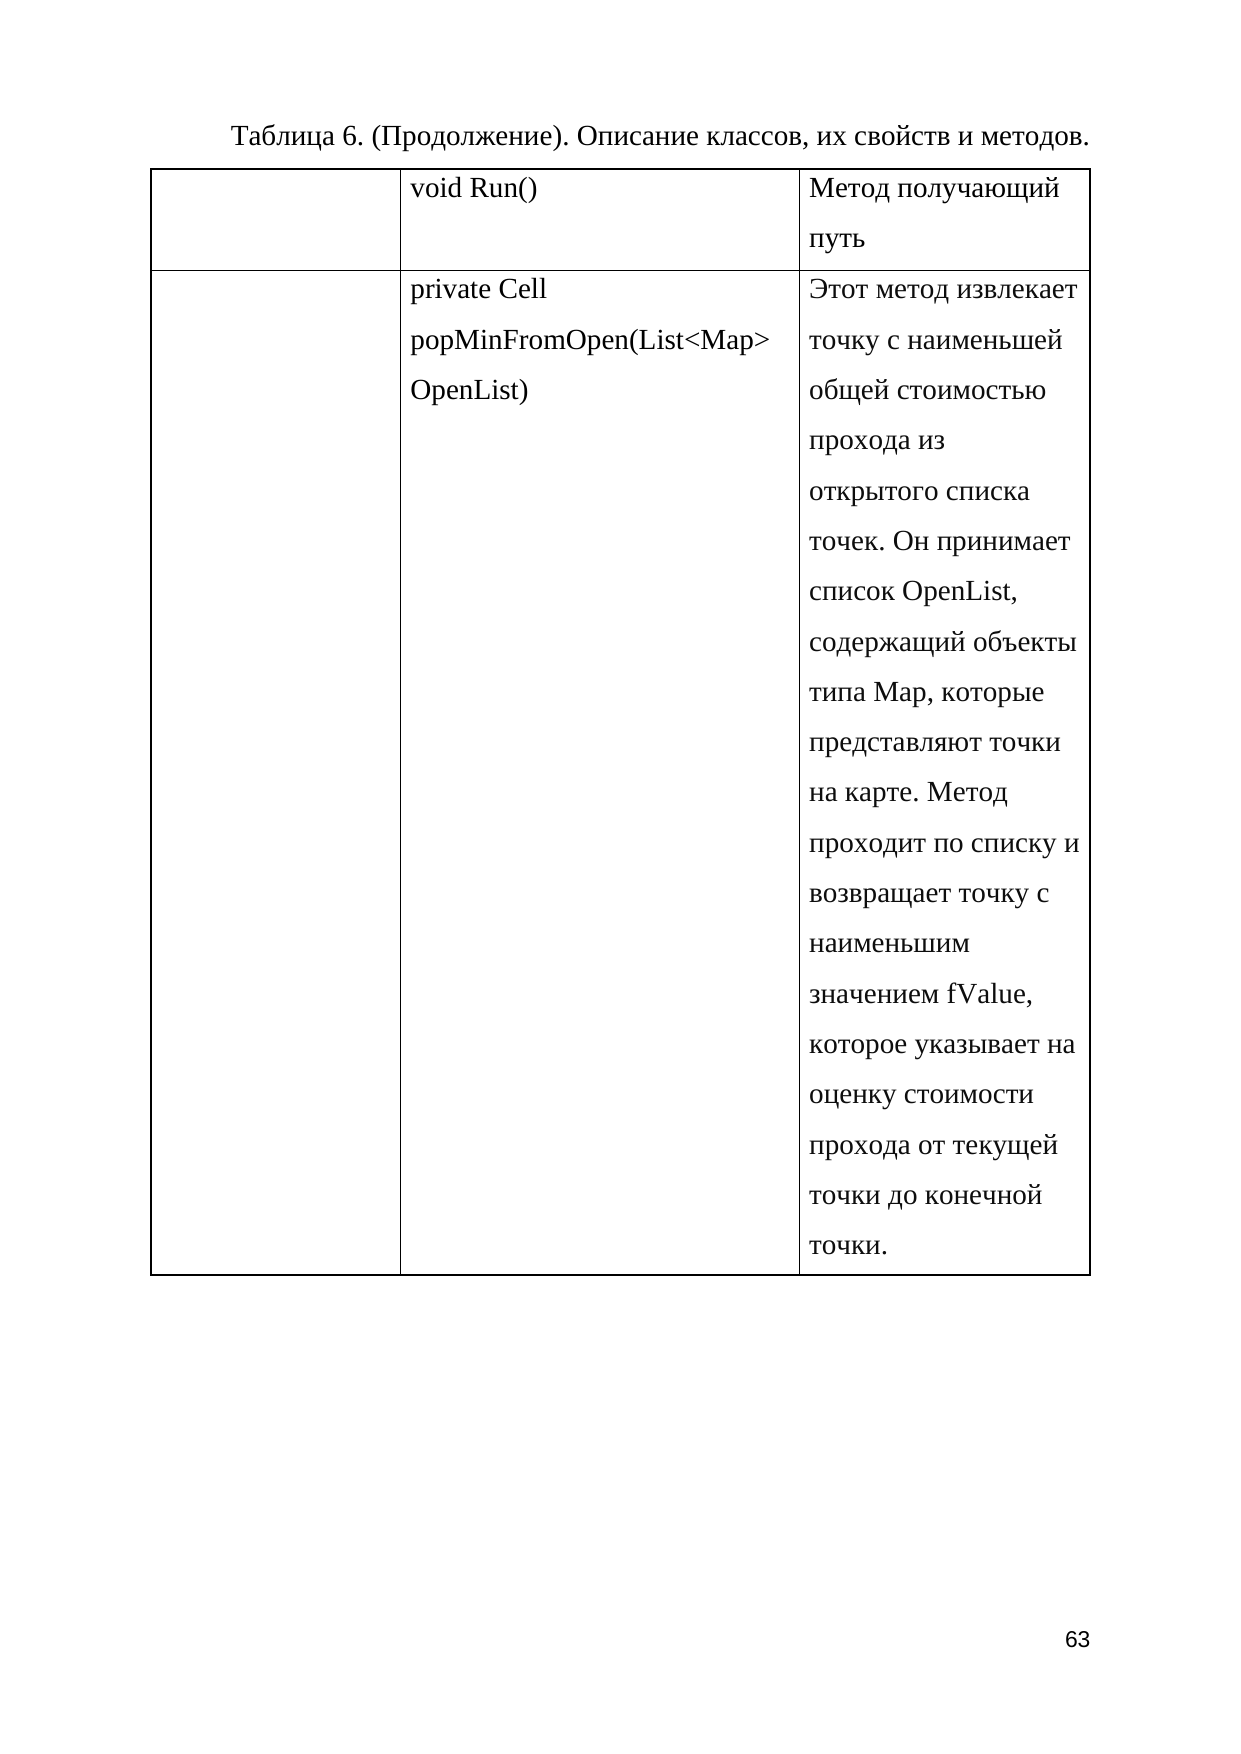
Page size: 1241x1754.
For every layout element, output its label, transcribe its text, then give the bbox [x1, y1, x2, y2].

text Таблица 6. (Продолжение). Описание классов, их свойств и методов. [150, 118, 1090, 152]
table_cell Этот метод извлекает точку с наименьшей общей стоимостью прохода из открытого списка точек. Он принимает список OpenList, содержащий объекты типа Map, которые представляют точки на карте. Метод проходит по списку и возвращает точку с наименьшим значением fValue, которое указывает на оценку стоимости прохода от текущей точки до конечной точки. [800, 271, 1089, 1274]
table_header Метод получающий путь [800, 170, 1089, 270]
table_cell private Cell popMinFromOpen(List<Map> OpenList) [401, 271, 799, 1274]
table_header [152, 170, 400, 270]
table_header void Run() [401, 170, 799, 270]
table_cell [152, 271, 400, 1274]
